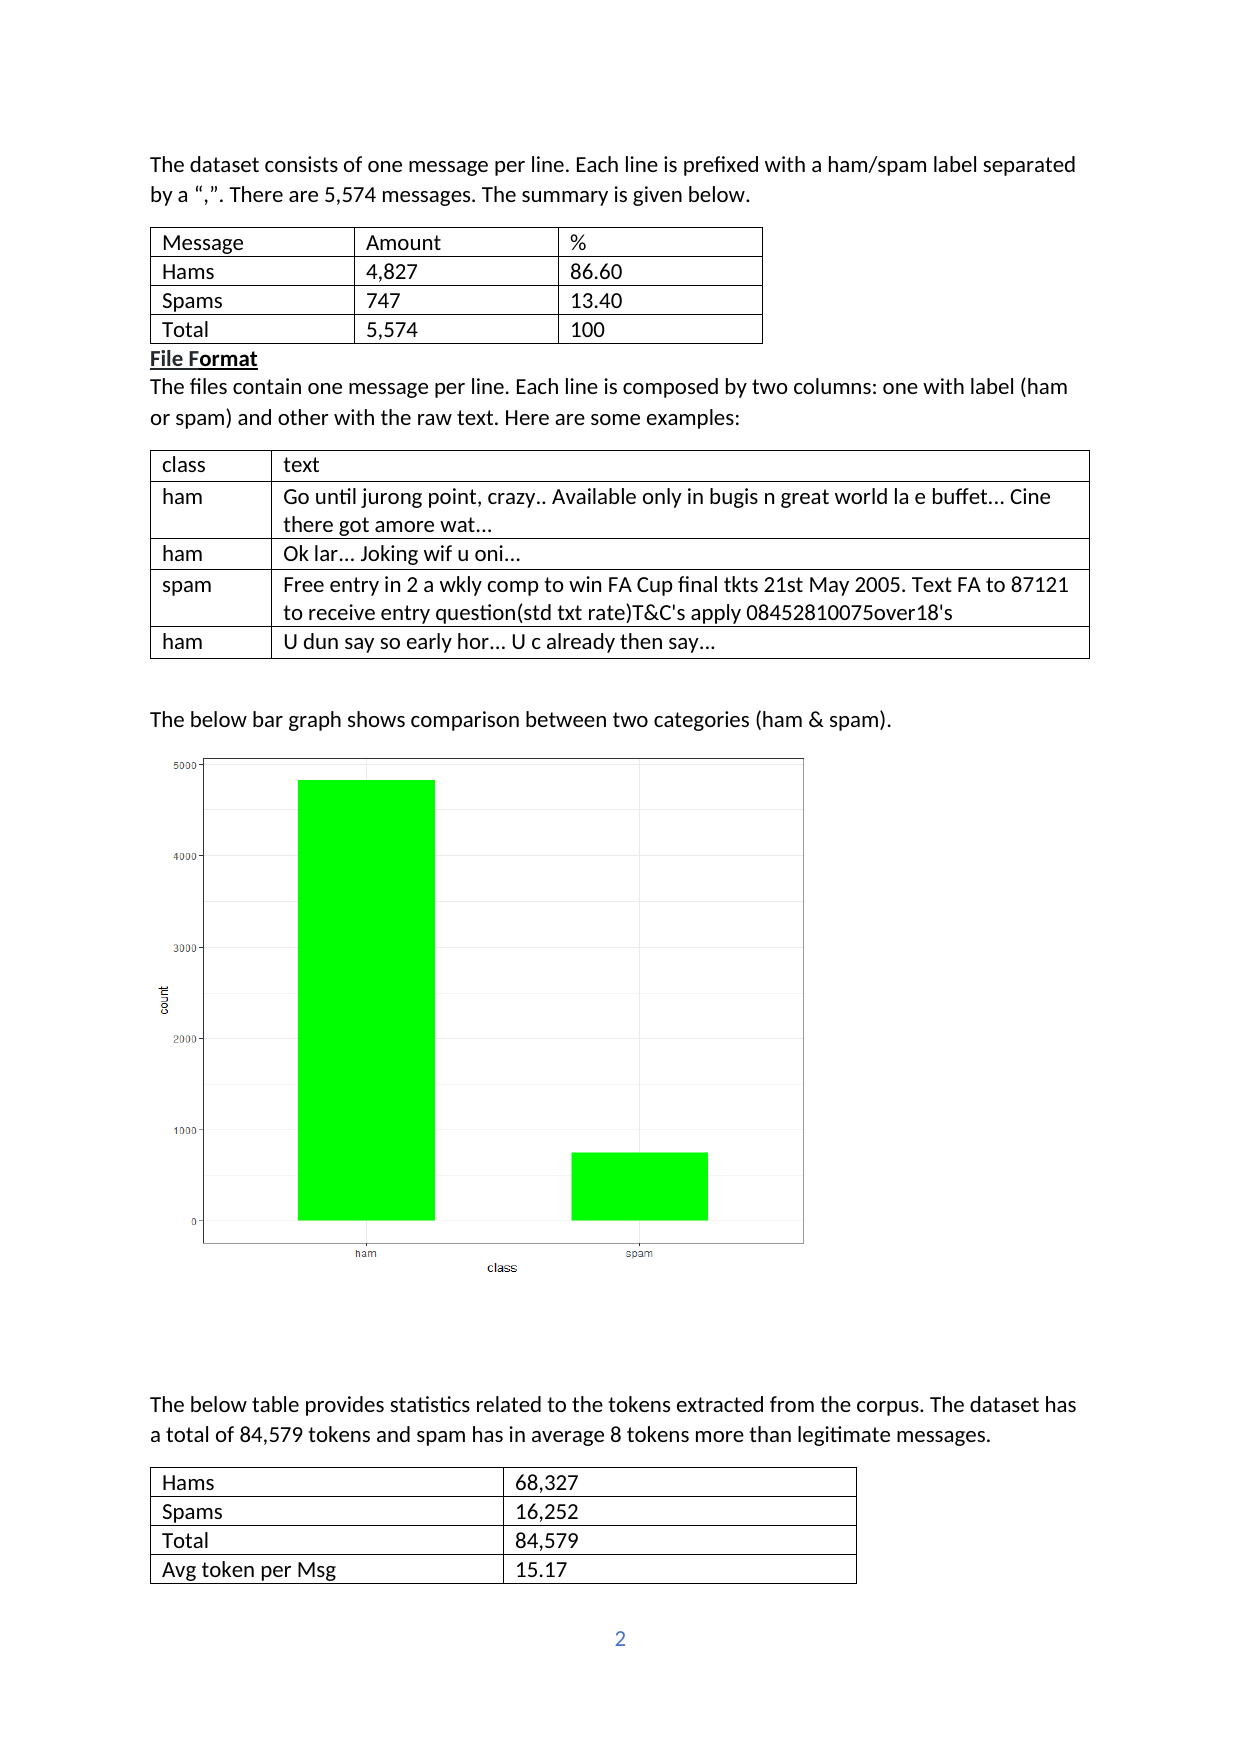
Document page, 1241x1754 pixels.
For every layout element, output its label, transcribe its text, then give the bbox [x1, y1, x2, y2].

table_header class [151, 451, 271, 481]
table_cell Avg token per Msg [151, 1555, 503, 1583]
table_cell Total [151, 315, 354, 343]
table_header Hams [151, 1468, 503, 1496]
table_cell U dun say so early hor... U c already then say... [272, 627, 1089, 657]
text The dataset consists of one message per line. Each line is prefixed with a ham/spam label separated by a “,”. There are 5,574 messages. The summary is given below. [150, 150, 1090, 208]
table_header text [272, 451, 1089, 481]
table_cell ham [151, 627, 271, 657]
table_cell Spams [151, 1497, 503, 1525]
table_cell spam [151, 570, 271, 626]
table_cell 4,827 [355, 257, 558, 285]
table_header Amount [355, 228, 558, 256]
table_cell Total [151, 1526, 503, 1554]
table_cell ham [151, 539, 271, 569]
table_cell 100 [559, 315, 762, 343]
text The below table provides statistics related to the tokens extracted from the corpus. The dataset has a total of 84,579 tokens and spam has in average 8 tokens more than legitimate messages. [150, 1390, 1090, 1448]
picture [150, 752, 810, 1277]
table_cell Spams [151, 286, 354, 314]
text The files contain one message per line. Each line is composed by two columns: one with label (ham or spam) and other with the raw text. Here are some examples: [150, 372, 1090, 431]
table_cell Free entry in 2 a wkly comp to win FA Cup final tkts 21st May 2005. Text FA to 87121 to receive entry question(std txt rate)T&C's apply 08452810075over18's [272, 570, 1089, 626]
text File Format [150, 344, 1090, 372]
table_cell ham [151, 482, 271, 538]
table_cell Hams [151, 257, 354, 285]
table_cell 86.60 [559, 257, 762, 285]
text The below bar graph shows comparison between two categories (ham & spam). [150, 705, 1090, 733]
table_cell 13.40 [559, 286, 762, 314]
table_cell 5,574 [355, 315, 558, 343]
table_cell Go until jurong point, crazy.. Available only in bugis n great world la e buffet... Cine there got amore wat... [272, 482, 1089, 538]
table_cell 15.17 [504, 1555, 856, 1583]
table_cell 747 [355, 286, 558, 314]
table_cell Ok lar... Joking wif u oni... [272, 539, 1089, 569]
table_header % [559, 228, 762, 256]
table_header Message [151, 228, 354, 256]
